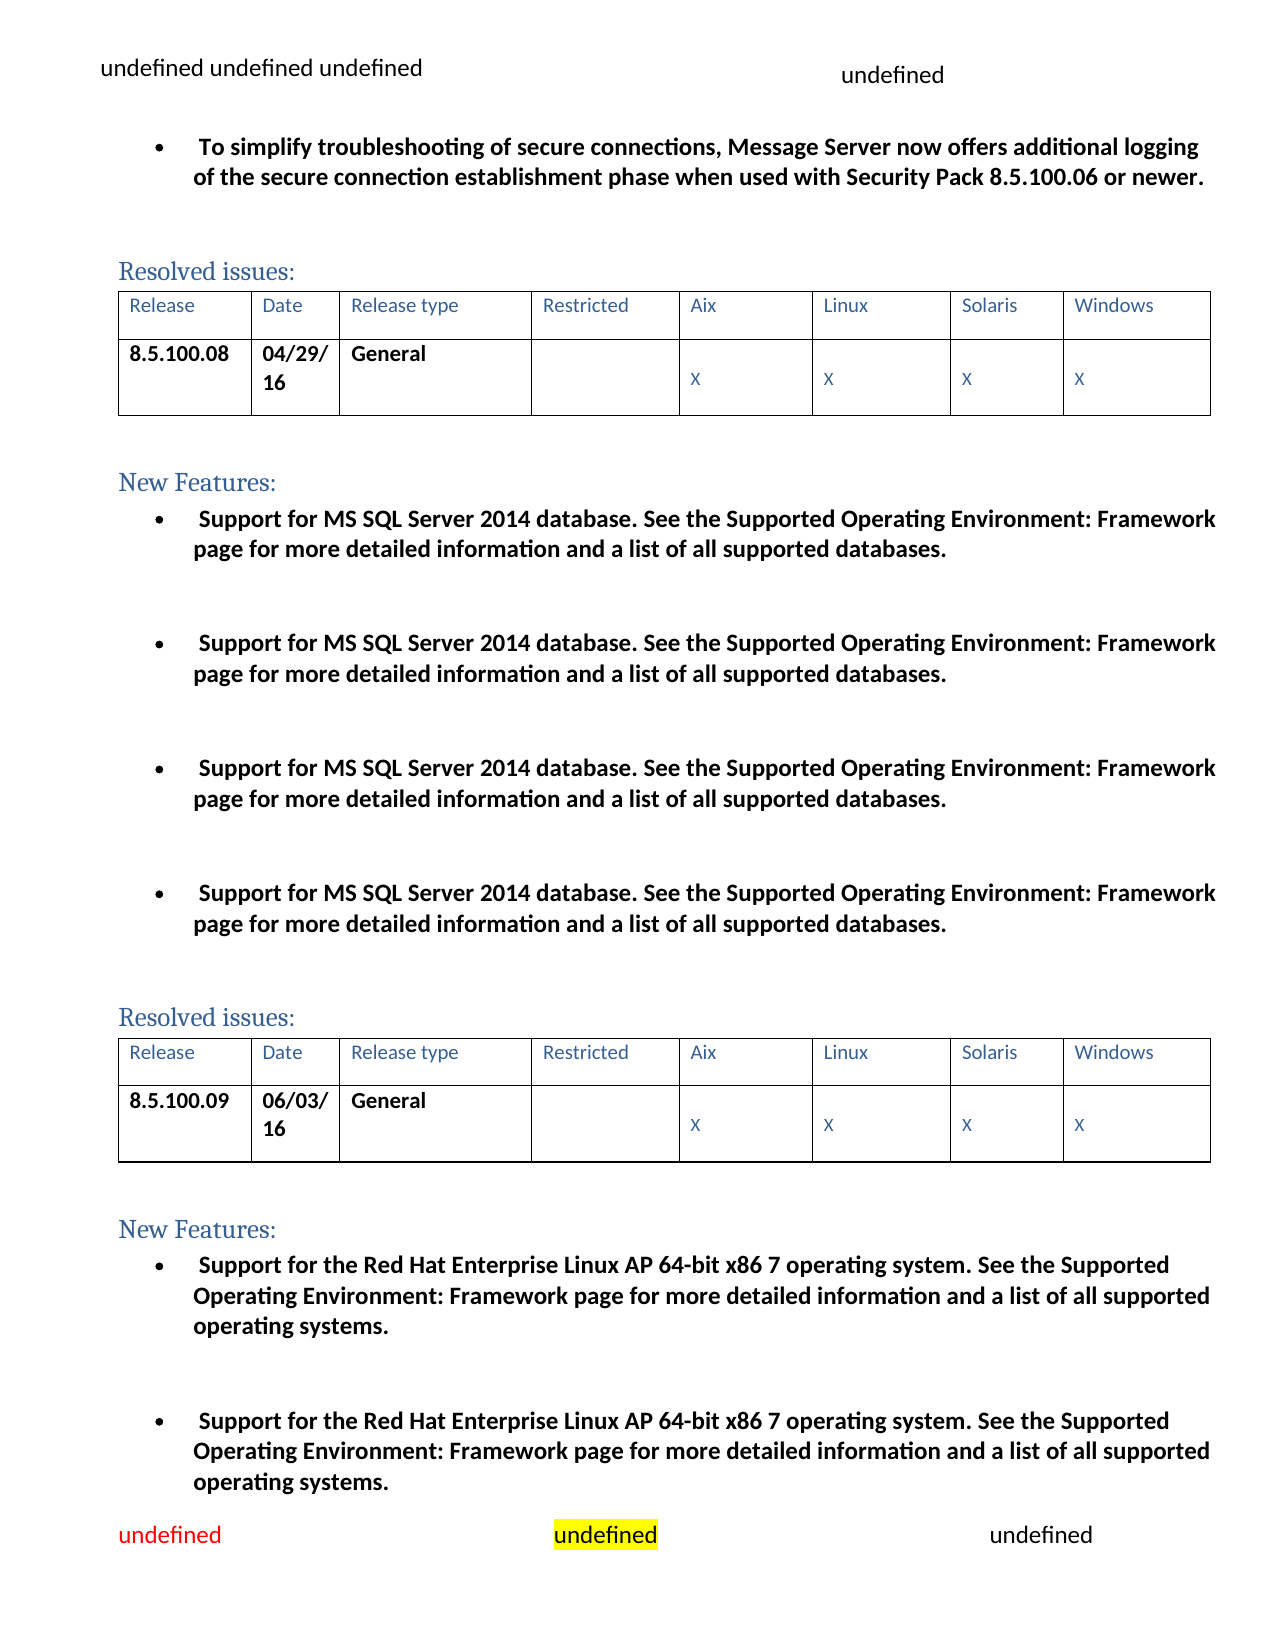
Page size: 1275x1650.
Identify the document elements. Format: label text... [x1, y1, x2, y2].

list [156, 131, 1226, 192]
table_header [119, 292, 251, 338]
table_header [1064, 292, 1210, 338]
subtitle New Features: [118, 1214, 1226, 1245]
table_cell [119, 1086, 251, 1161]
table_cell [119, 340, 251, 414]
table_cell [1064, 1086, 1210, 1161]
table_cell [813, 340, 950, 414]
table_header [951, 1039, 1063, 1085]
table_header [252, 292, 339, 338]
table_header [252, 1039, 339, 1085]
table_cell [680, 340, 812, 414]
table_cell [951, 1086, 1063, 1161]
subtitle New Features: [118, 467, 1226, 498]
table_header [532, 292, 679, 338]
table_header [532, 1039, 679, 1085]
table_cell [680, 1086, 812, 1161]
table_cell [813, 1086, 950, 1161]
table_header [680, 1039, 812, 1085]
list Support for MS SQL Server 2014 database. See the Supported Operating Environment: Framework page for more detailed information and a list of all supported databases. [156, 503, 1226, 564]
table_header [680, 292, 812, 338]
list Support for MS SQL Server 2014 database. See the Supported Operating Environment: Framework page for more detailed information and a list of all supported databases. [156, 752, 1226, 813]
list Support for MS SQL Server 2014 database. See the Supported Operating Environment: Framework page for more detailed information and a list of all supported databases. [156, 877, 1226, 938]
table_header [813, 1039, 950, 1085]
subtitle Resolved issues: [118, 1002, 1226, 1033]
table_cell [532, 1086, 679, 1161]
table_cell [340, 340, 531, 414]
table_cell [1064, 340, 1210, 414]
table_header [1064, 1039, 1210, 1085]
list Support for MS SQL Server 2014 database. See the Supported Operating Environment: Framework page for more detailed information and a list of all supported databases. [156, 628, 1226, 689]
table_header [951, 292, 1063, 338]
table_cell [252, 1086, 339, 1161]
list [156, 1405, 1226, 1496]
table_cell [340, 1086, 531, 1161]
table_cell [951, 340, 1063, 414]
subtitle Resolved issues: [118, 256, 1226, 287]
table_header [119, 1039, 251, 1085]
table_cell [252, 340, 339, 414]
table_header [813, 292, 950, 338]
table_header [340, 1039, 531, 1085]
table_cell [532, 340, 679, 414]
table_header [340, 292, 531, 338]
